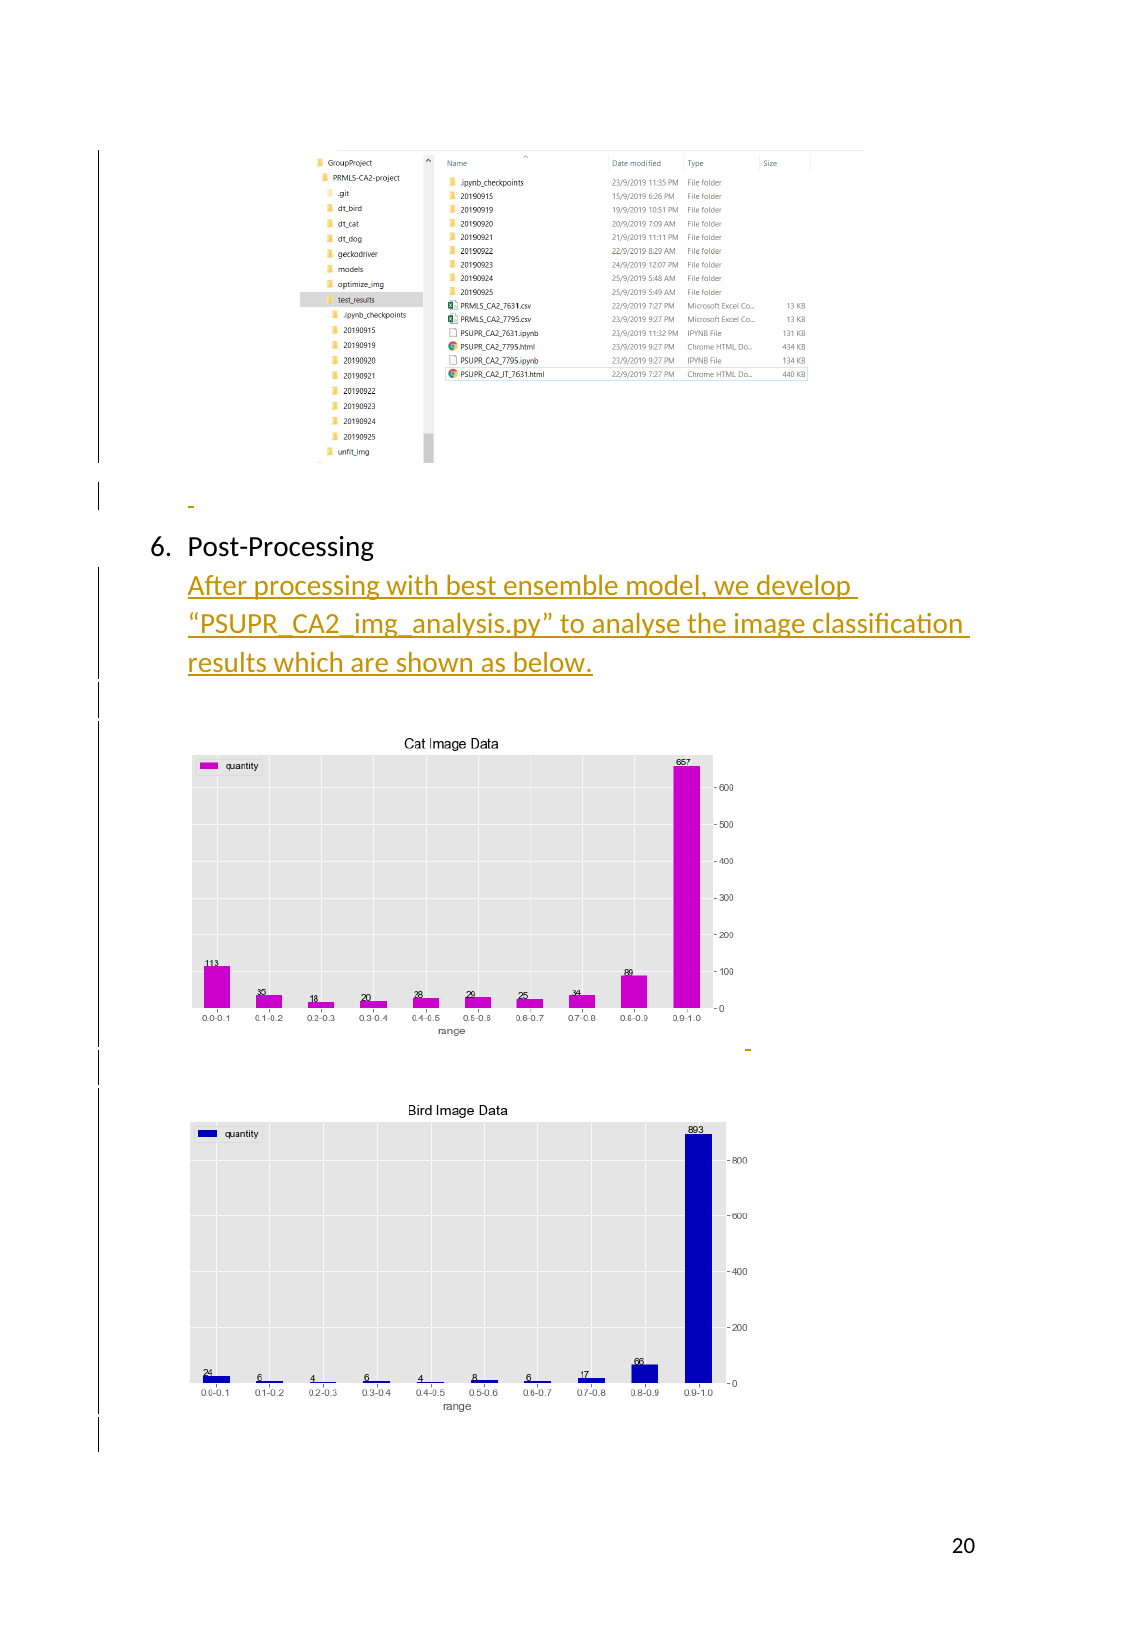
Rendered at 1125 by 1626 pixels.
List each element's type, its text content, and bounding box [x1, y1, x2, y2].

picture [187, 1088, 755, 1415]
list Post-Processing [150, 528, 1012, 564]
picture [187, 720, 745, 1047]
picture [300, 150, 865, 463]
